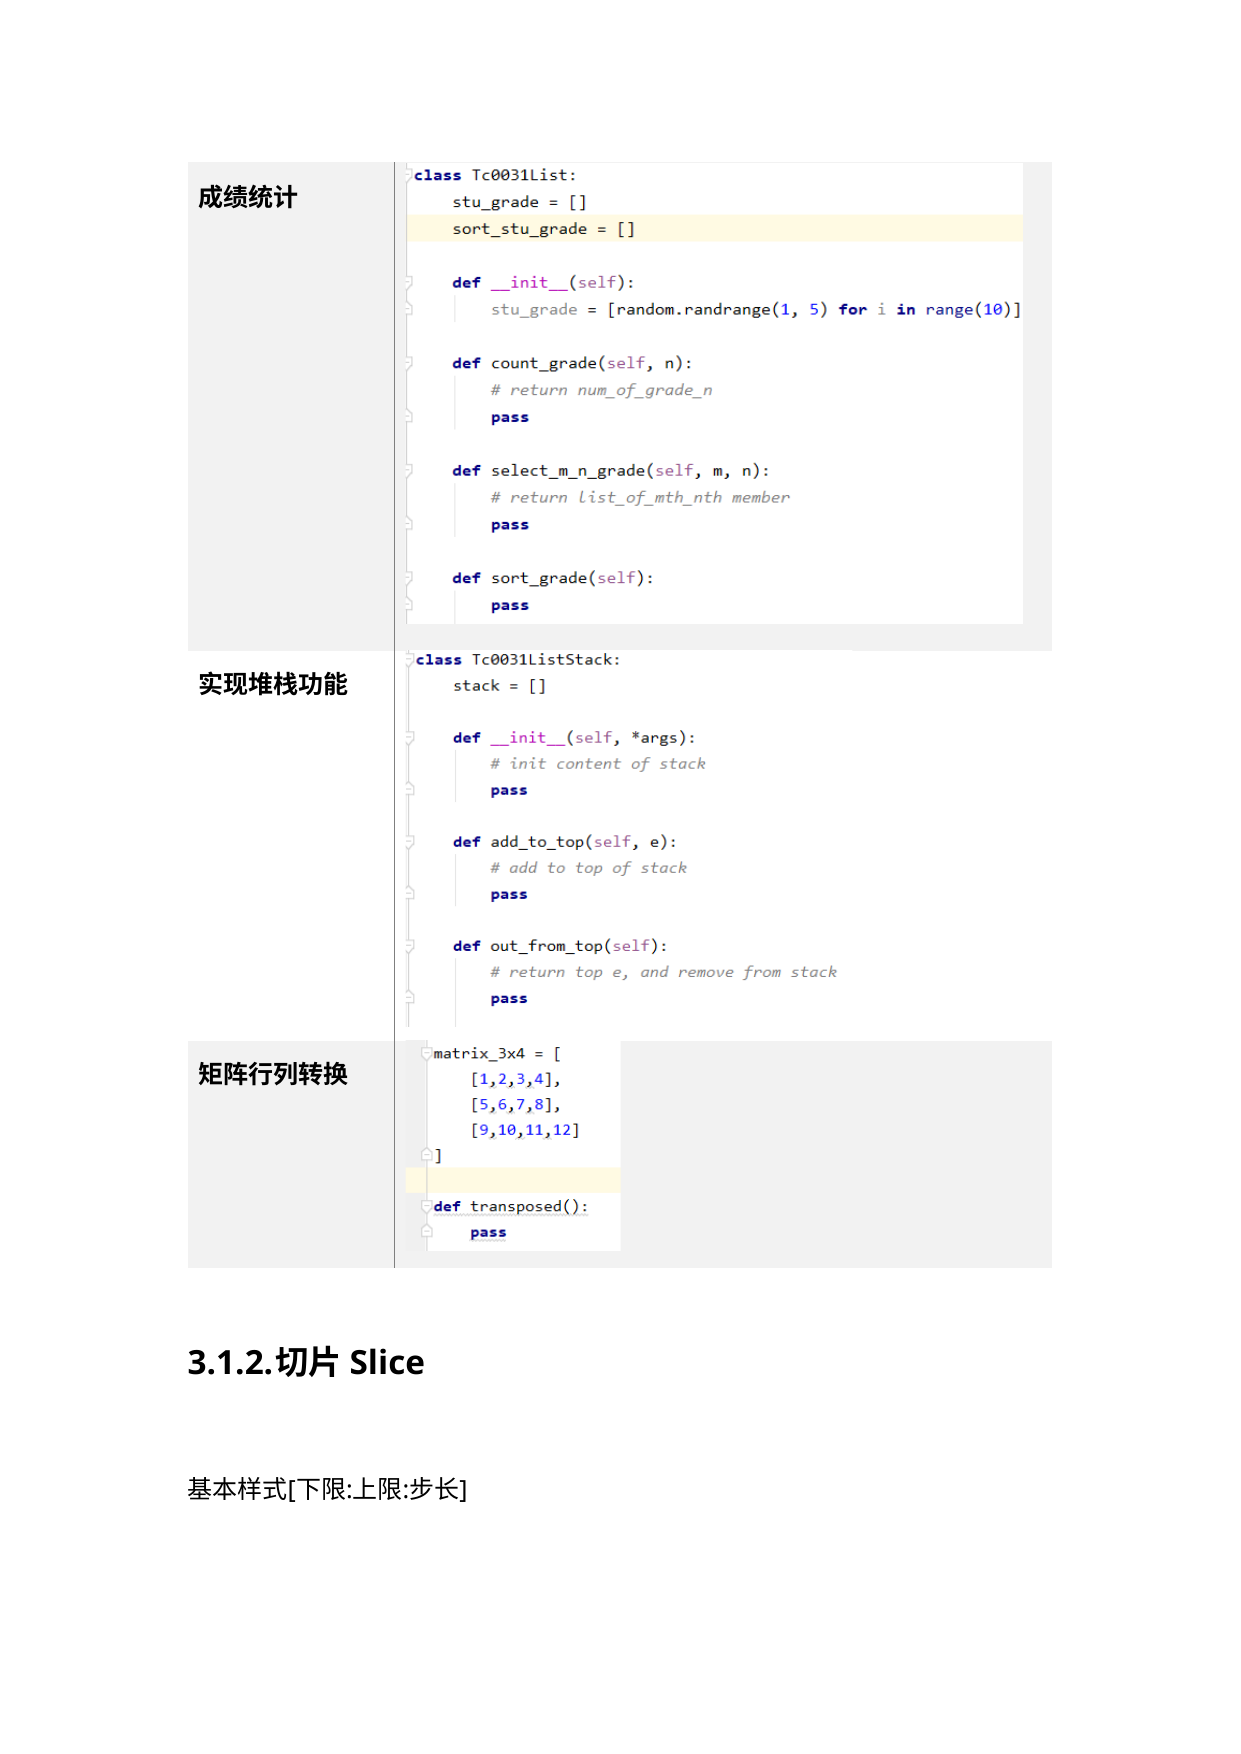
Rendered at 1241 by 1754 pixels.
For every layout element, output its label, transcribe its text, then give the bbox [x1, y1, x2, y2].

table_cell 实现堆栈功能 [188, 651, 394, 1041]
picture [405, 650, 853, 1027]
table_cell 矩阵行列转换 [188, 1041, 394, 1268]
table_cell [395, 651, 1052, 1041]
picture [405, 1040, 621, 1251]
table_cell 成绩统计 [188, 162, 394, 651]
picture [405, 163, 1023, 624]
text 基本样式[下限:上限:步长] [187, 1455, 1053, 1520]
subtitle 切片 Slice [187, 1328, 1053, 1393]
table_cell [395, 1041, 1052, 1268]
table_cell [395, 162, 1052, 651]
